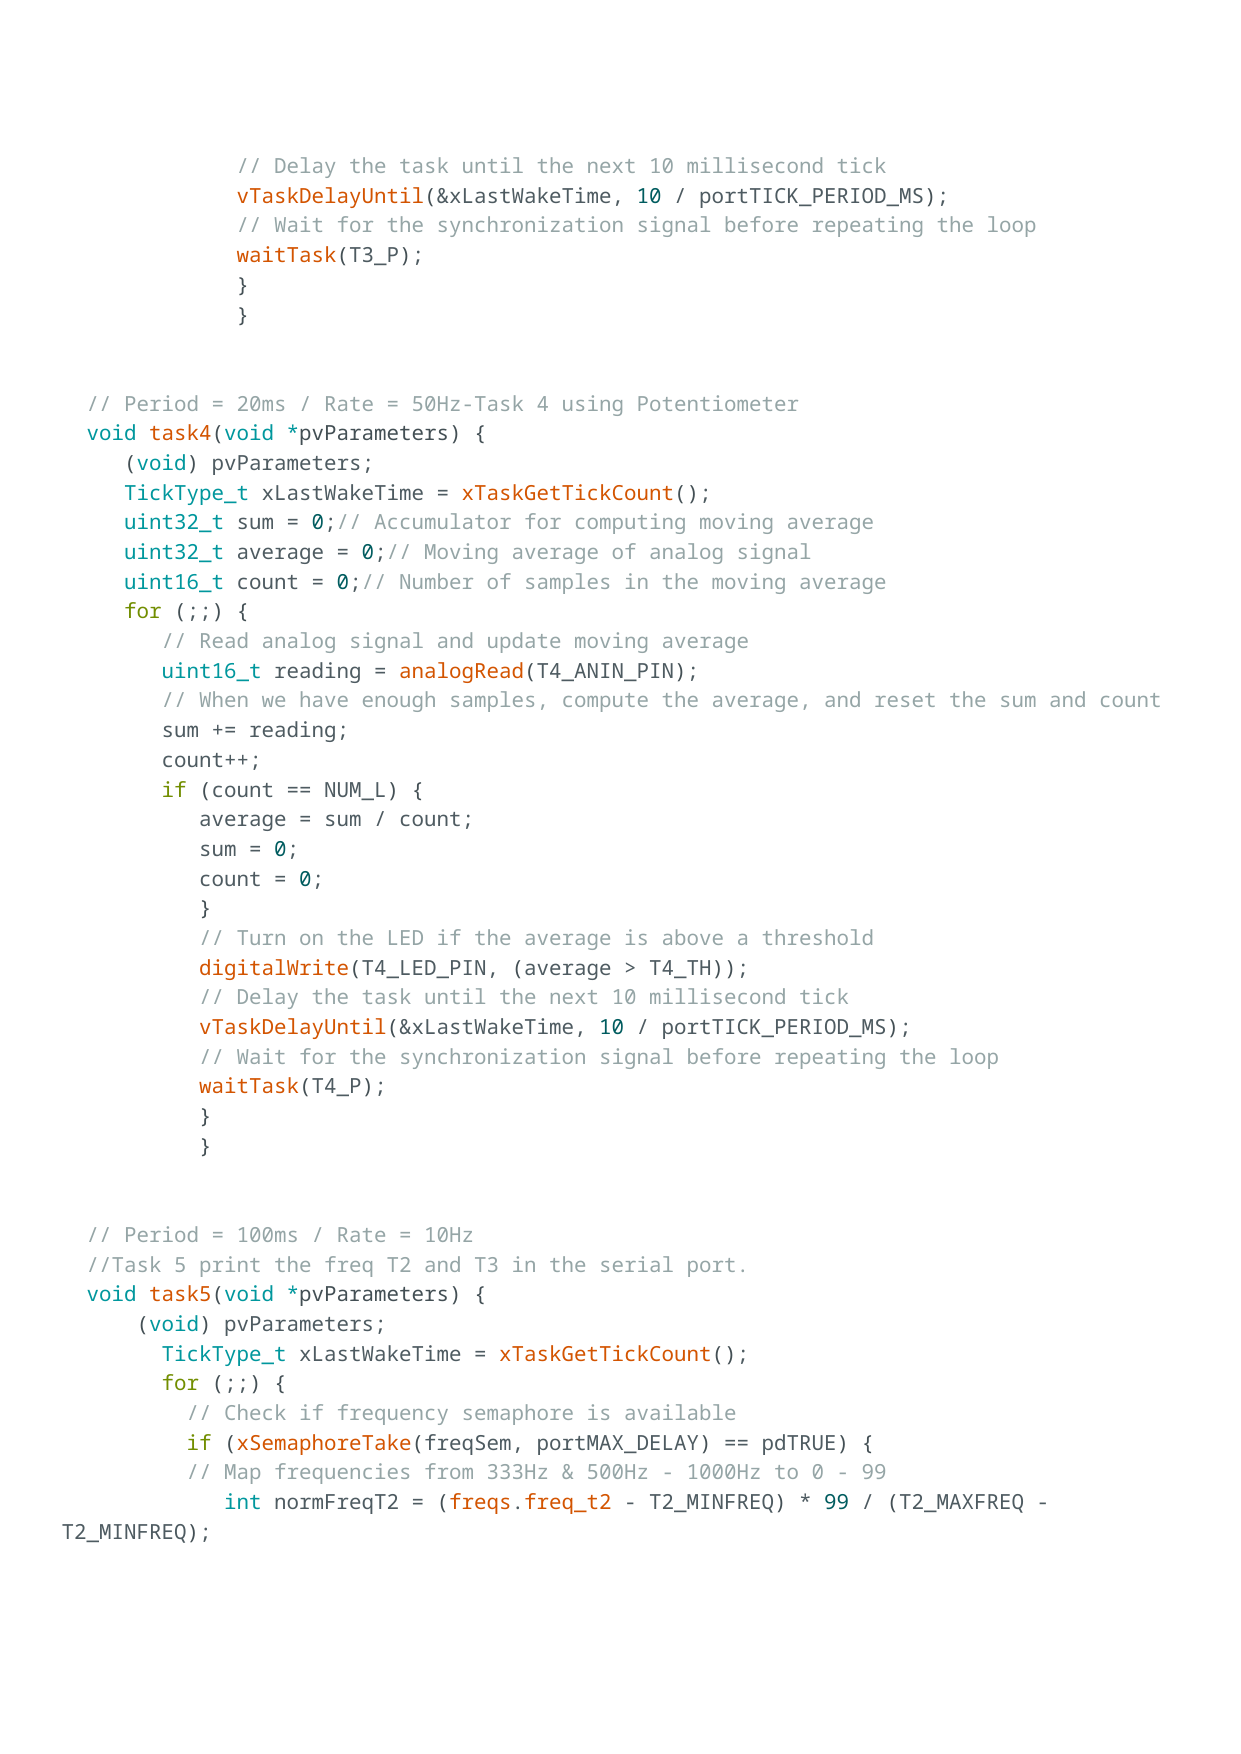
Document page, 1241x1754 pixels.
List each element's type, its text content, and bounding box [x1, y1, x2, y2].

text for (;;) { [61, 595, 1181, 625]
text uint32_t average = 0;// Moving average of analog signal [61, 536, 1181, 566]
text if (count == NUM_L) { [61, 773, 1181, 803]
text //Task 5 print the freq T2 and T3 in the serial port. [61, 1248, 1181, 1278]
text // Period = 20ms / Rate = 50Hz-Task 4 using Potentiometer [61, 387, 1181, 417]
text // Check if frequency semaphore is available [61, 1397, 1181, 1427]
text vTaskDelayUntil(&xLastWakeTime, 10 / portTICK_PERIOD_MS); [61, 1011, 1181, 1041]
text } [61, 269, 1181, 298]
text count++; [61, 744, 1181, 773]
text void task5(void *pvParameters) { [61, 1278, 1181, 1308]
text // Wait for the synchronization signal before repeating the loop [61, 209, 1181, 239]
text vTaskDelayUntil(&xLastWakeTime, 10 / portTICK_PERIOD_MS); [61, 180, 1181, 209]
text (void) pvParameters; [61, 1308, 1181, 1337]
text // Delay the task until the next 10 millisecond tick [61, 150, 1181, 180]
text waitTask(T4_P); [61, 1070, 1181, 1100]
text // Turn on the LED if the average is above a threshold [61, 922, 1181, 952]
text sum += reading; [61, 714, 1181, 744]
text sum = 0; [61, 833, 1181, 862]
text // When we have enough samples, compute the average, and reset the sum and count [61, 684, 1181, 714]
text void task4(void *pvParameters) { [61, 417, 1181, 447]
text uint16_t reading = analogRead(T4_ANIN_PIN); [61, 655, 1181, 684]
text } [61, 298, 1181, 328]
text for (;;) { [61, 1367, 1181, 1397]
text TickType_t xLastWakeTime = xTaskGetTickCount(); [61, 477, 1181, 506]
text digitalWrite(T4_LED_PIN, (average > T4_TH)); [61, 952, 1181, 981]
text // Map frequencies from 333Hz & 500Hz - 1000Hz to 0 - 99 [61, 1456, 1181, 1486]
text uint32_t sum = 0;// Accumulator for computing moving average [61, 506, 1181, 536]
text // Period = 100ms / Rate = 10Hz [61, 1189, 1181, 1248]
text } [61, 1130, 1181, 1159]
text // Wait for the synchronization signal before repeating the loop [61, 1041, 1181, 1070]
text uint16_t count = 0;// Number of samples in the moving average [61, 566, 1181, 595]
text TickType_t xLastWakeTime = xTaskGetTickCount(); [61, 1337, 1181, 1367]
text } [61, 892, 1181, 922]
text // Delay the task until the next 10 millisecond tick [61, 981, 1181, 1011]
text count = 0; [61, 862, 1181, 892]
text average = sum / count; [61, 803, 1181, 833]
text waitTask(T3_P); [61, 239, 1181, 269]
text // Read analog signal and update moving average [61, 625, 1181, 655]
text (void) pvParameters; [61, 447, 1181, 477]
text } [61, 1100, 1181, 1130]
text int normFreqT2 = (freqs.freq_t2 - T2_MINFREQ) * 99 / (T2_MAXFREQ - T2_MINFREQ); [61, 1486, 1181, 1545]
text if (xSemaphoreTake(freqSem, portMAX_DELAY) == pdTRUE) { [61, 1427, 1181, 1456]
